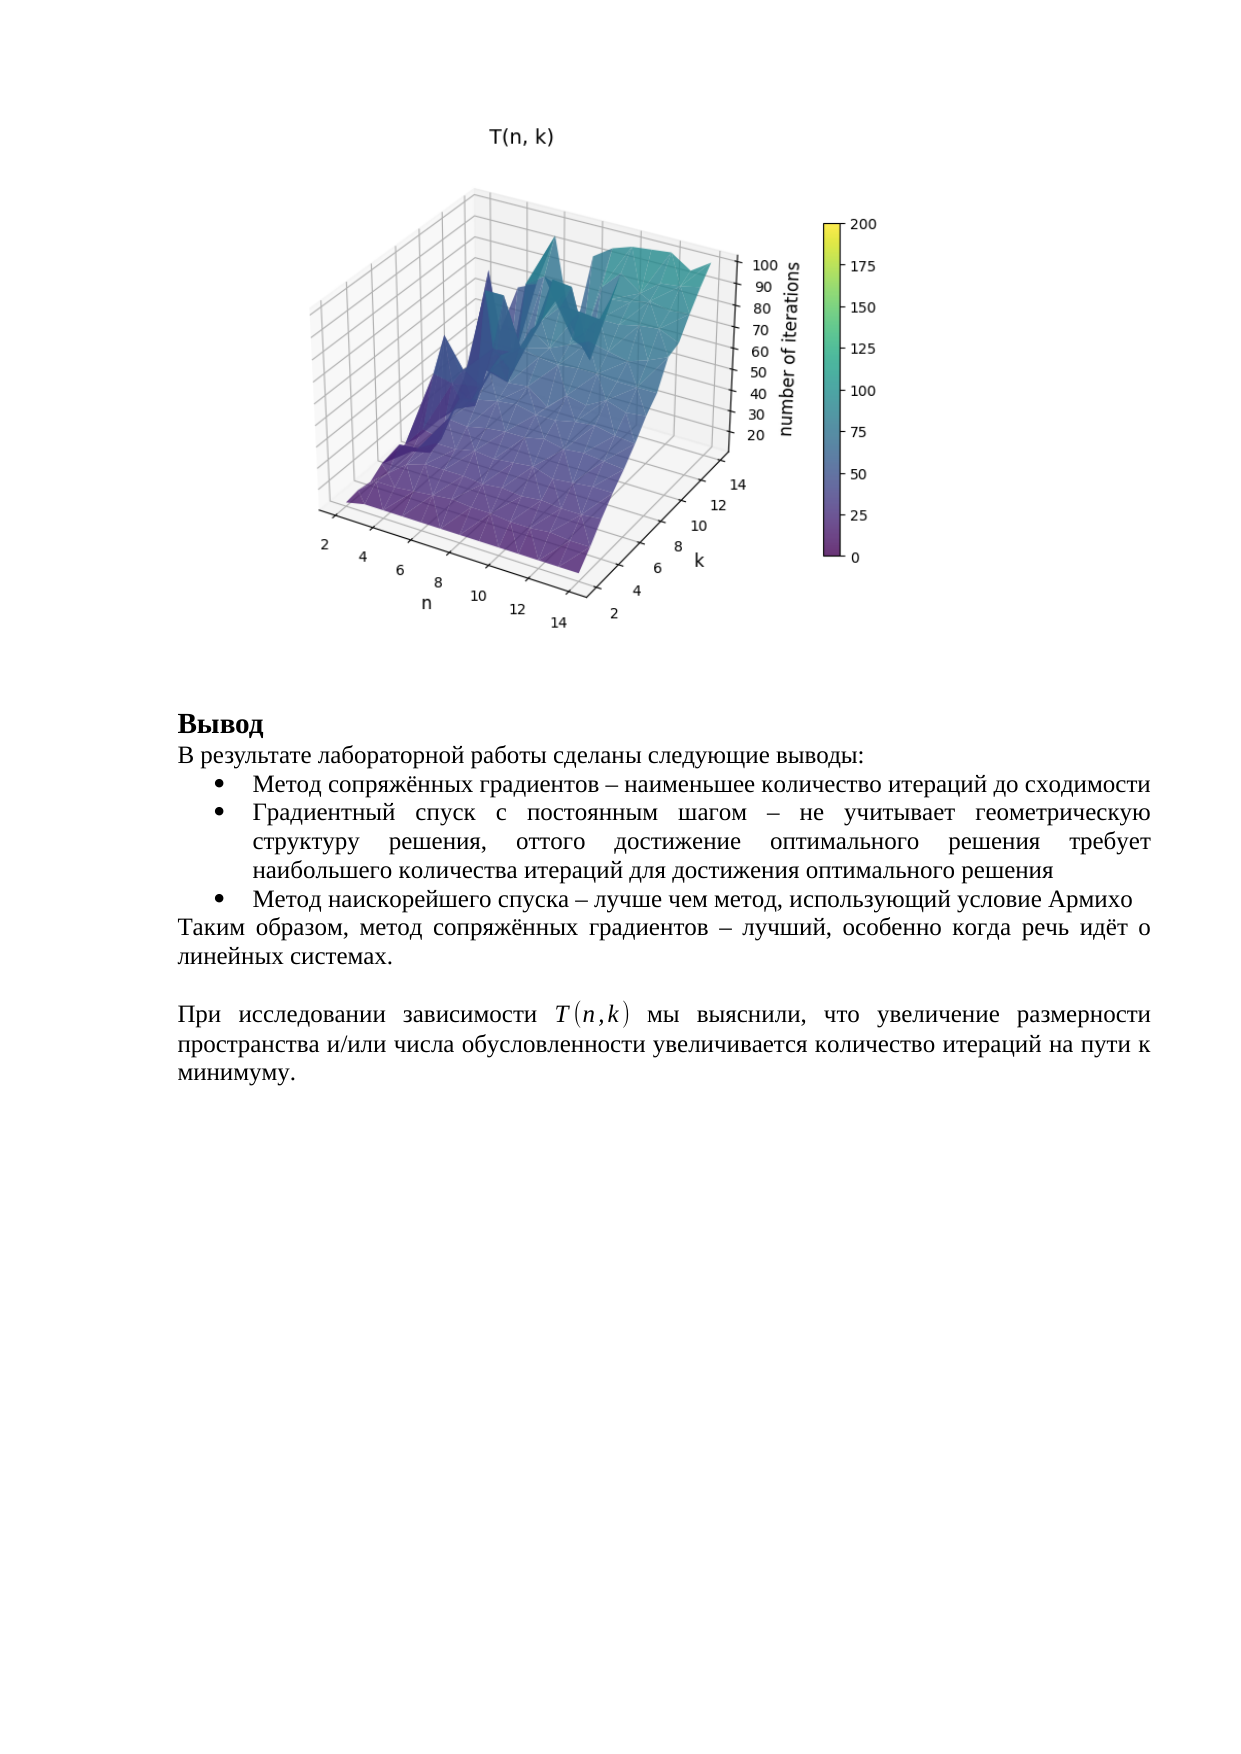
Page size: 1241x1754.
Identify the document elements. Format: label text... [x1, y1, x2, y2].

picture [273, 118, 887, 640]
text При исследовании зависимости мы выяснили, что увеличение размерности пространства и/или числа обусловленности увеличивается количество итераций на пути к минимуму. [177, 999, 1152, 1086]
list Градиентный спуск с постоянным шагом – не учитывает геометрическую структуру решения, оттого достижение оптимального решения требует наибольшего количества итераций для достижения оптимального решения [215, 797, 1152, 884]
list Метод сопряжённых градиентов – наименьшее количество итераций до сходимости [215, 769, 1152, 797]
text Вывод [177, 706, 1152, 740]
text Таким образом, метод сопряжённых градиентов – лучший, особенно когда речь идёт о линейных системах. [177, 912, 1152, 970]
text В результате лабораторной работы сделаны следующие выводы: [177, 740, 1152, 769]
list Метод наискорейшего спуска – лучше чем метод, использующий условие Армихо [215, 884, 1152, 912]
